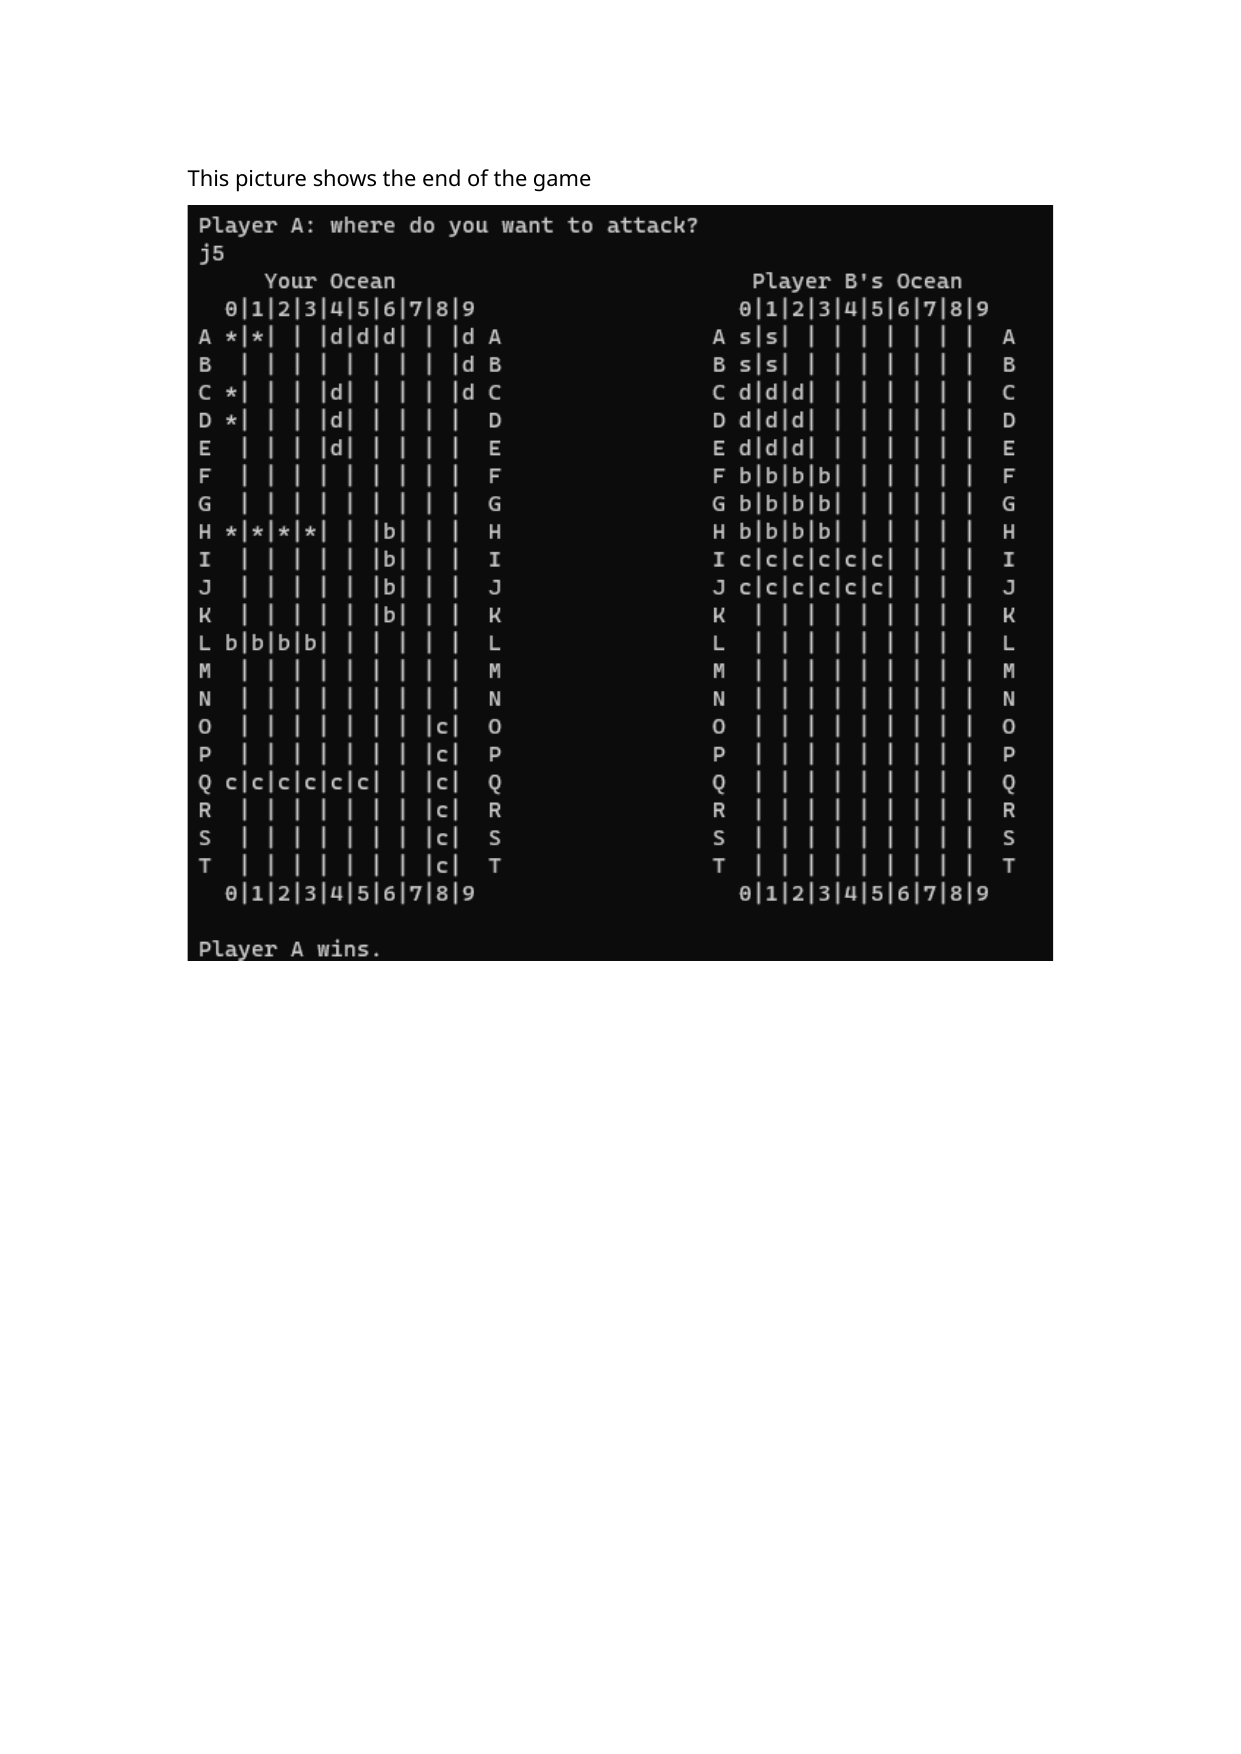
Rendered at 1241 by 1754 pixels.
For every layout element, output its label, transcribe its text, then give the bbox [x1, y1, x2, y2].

text This picture shows the end of the game [187, 162, 1053, 194]
picture [187, 205, 1054, 961]
